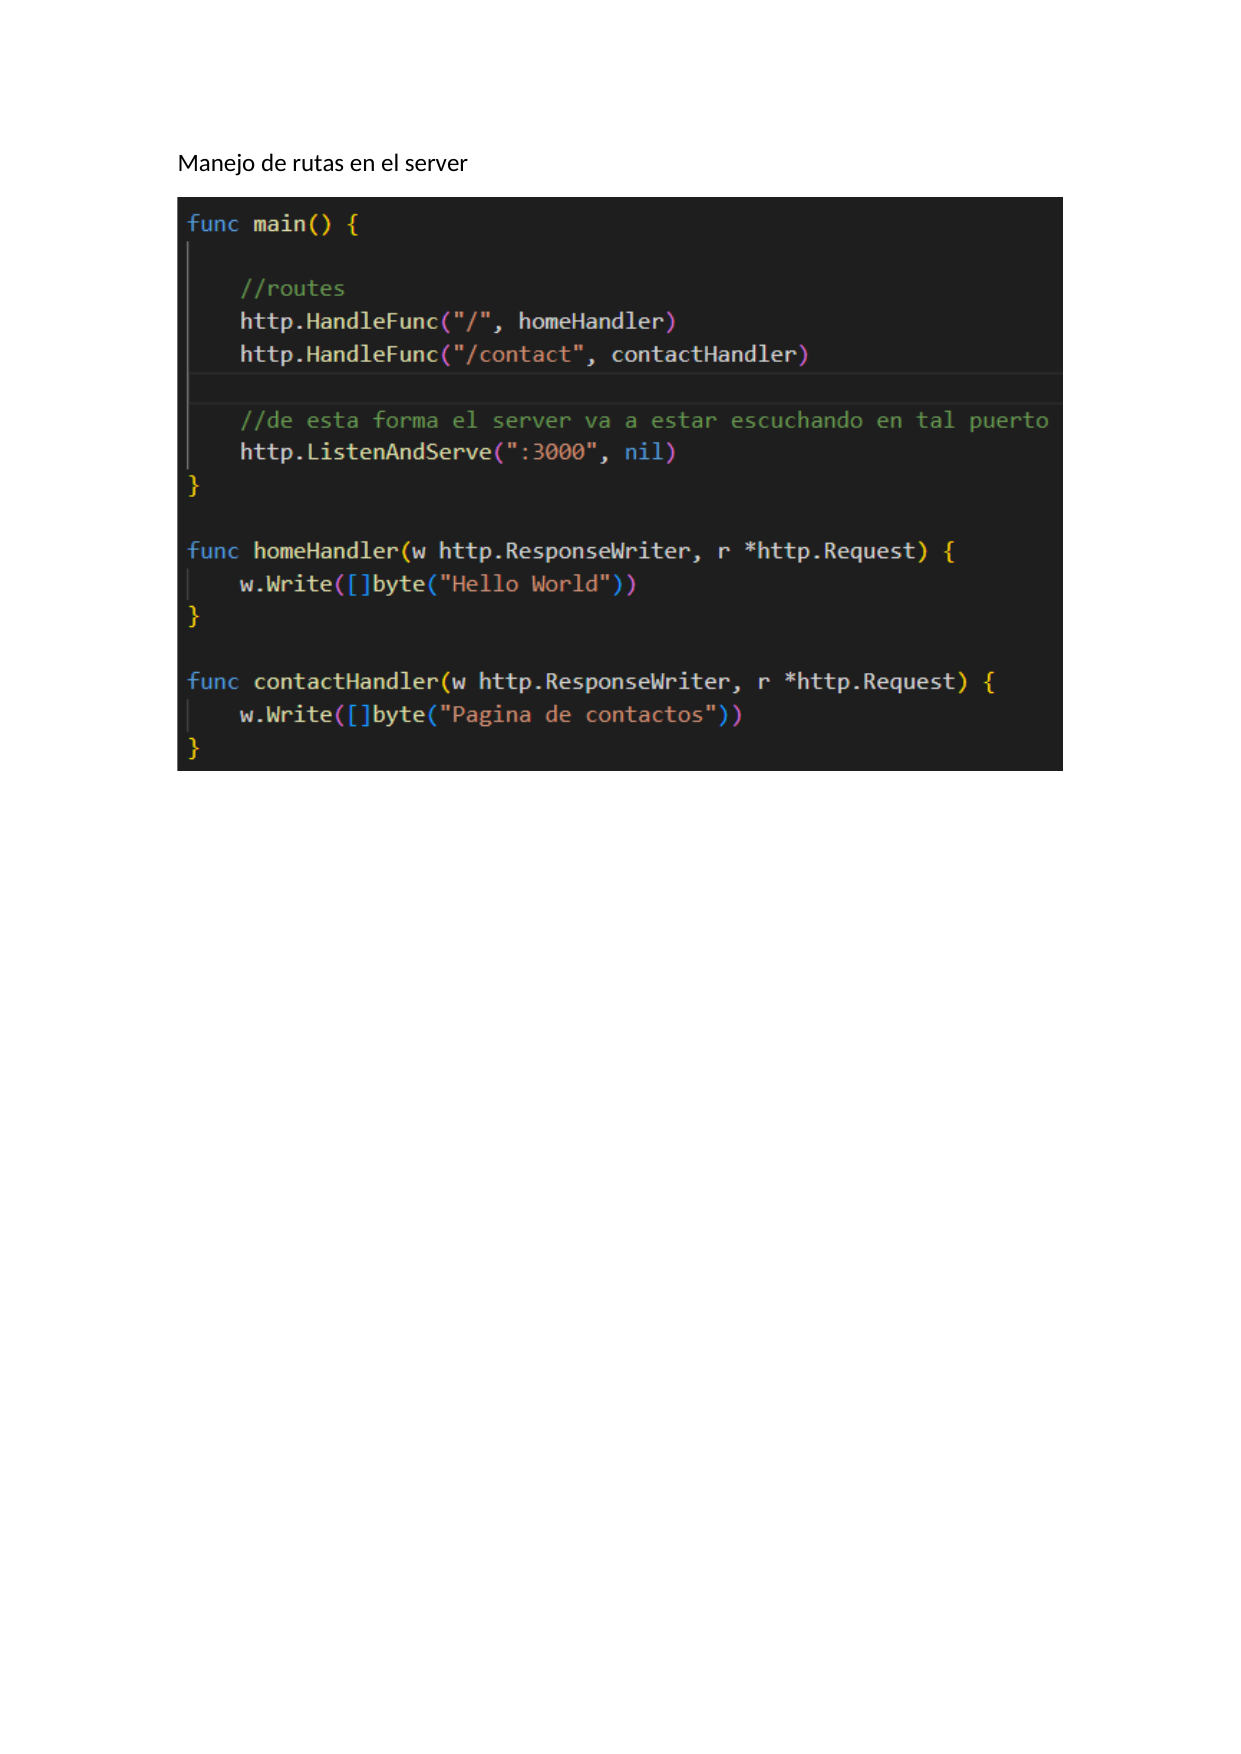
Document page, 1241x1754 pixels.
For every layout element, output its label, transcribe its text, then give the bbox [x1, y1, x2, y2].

picture [177, 197, 1063, 771]
text Manejo de rutas en el server [177, 148, 1063, 178]
